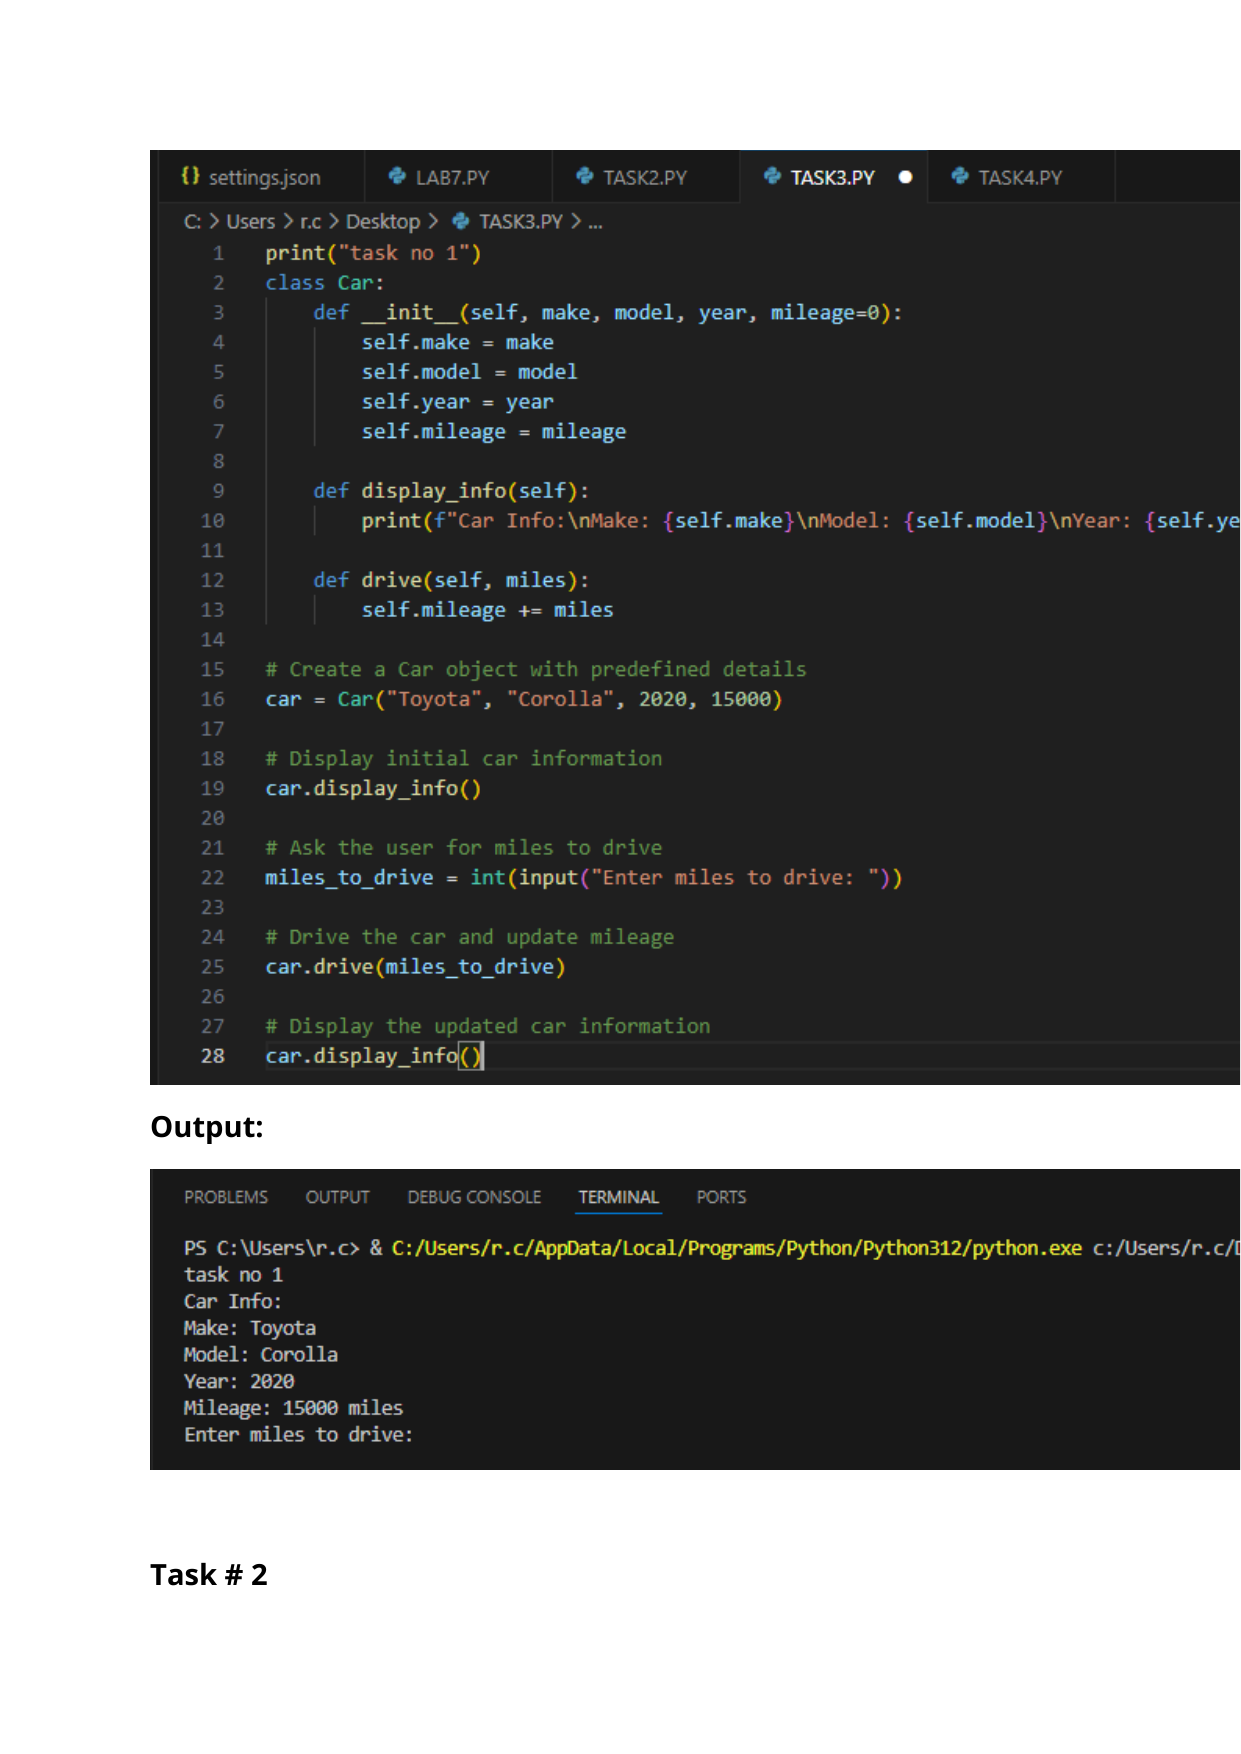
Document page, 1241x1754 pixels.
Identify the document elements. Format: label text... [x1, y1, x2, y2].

picture [150, 1169, 1241, 1470]
text Task # 2 [150, 1554, 1090, 1594]
text Output: [150, 1107, 1090, 1146]
picture [150, 150, 1241, 1085]
